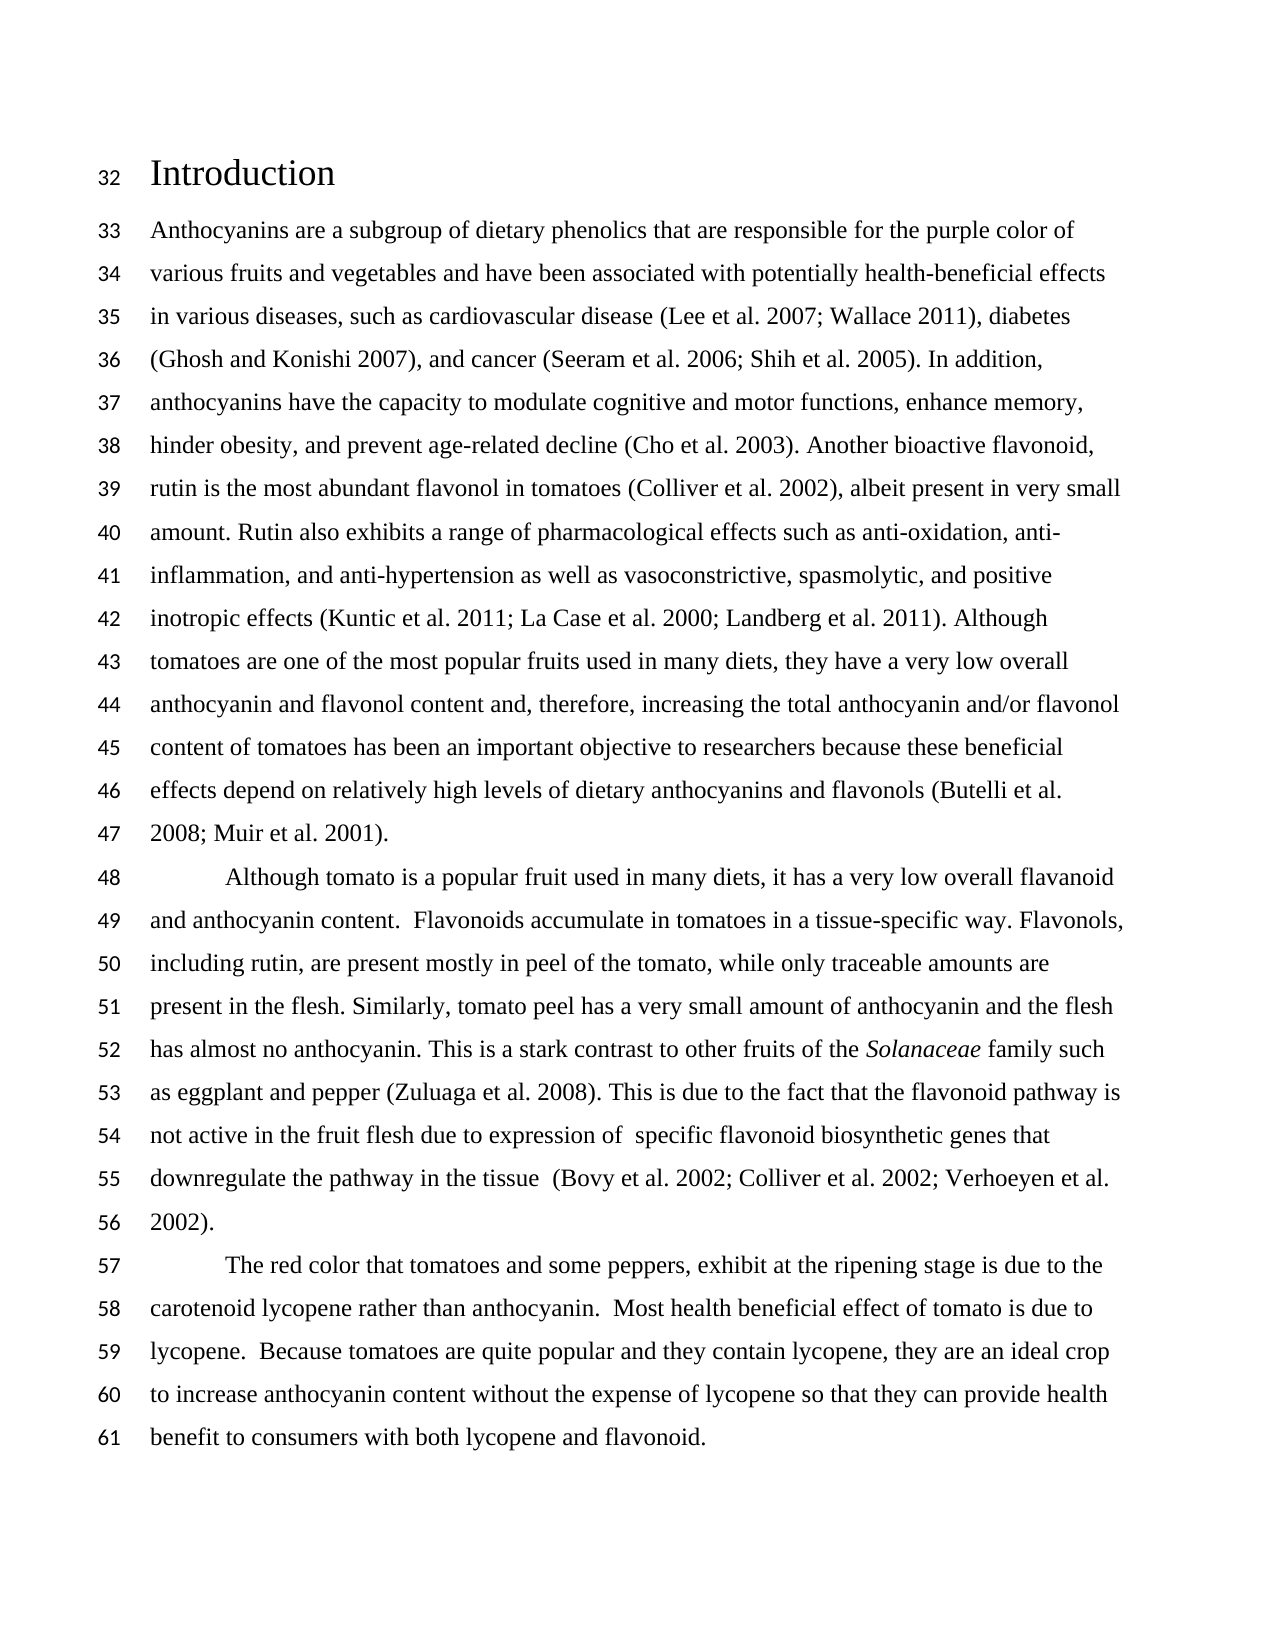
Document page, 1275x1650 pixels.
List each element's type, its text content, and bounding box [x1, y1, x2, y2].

text Introduction [150, 150, 1125, 193]
text Anthocyanins are a subgroup of dietary phenolics that are responsible for the purple color of various fruits and vegetables and have been associated with potentially health-beneficial effects in various diseases, such as cardiovascular disease (Lee et al. 2007; Wallace 2011), diabetes (Ghosh and Konishi 2007), and cancer (Seeram et al. 2006; Shih et al. 2005). In addition, anthocyanins have the capacity to modulate cognitive and motor functions, enhance memory, hinder obesity, and prevent age-related decline (Cho et al. 2003). Another bioactive flavonoid, rutin is the most abundant flavonol in tomatoes (Colliver et al. 2002), albeit present in very small amount. Rutin also exhibits a range of pharmacological effects such as anti-oxidation, anti-inflammation, and anti-hypertension as well as vasoconstrictive, spasmolytic, and positive inotropic effects (Kuntic et al. 2011; La Case et al. 2000; Landberg et al. 2011). Although tomatoes are one of the most popular fruits used in many diets, they have a very low overall anthocyanin and flavonol content and, therefore, increasing the total anthocyanin and/or flavonol content of tomatoes has been an important objective to researchers because these beneficial effects depend on relatively high levels of dietary anthocyanins and flavonols (Butelli et al. 2008; Muir et al. 2001). [150, 215, 1125, 847]
text Although tomato is a popular fruit used in many diets, it has a very low overall flavanoid and anthocyanin content. Flavonoids accumulate in tomatoes in a tissue-specific way. Flavonols, including rutin, are present mostly in peel of the tomato, while only traceable amounts are present in the flesh. Similarly, tomato peel has a very small amount of anthocyanin and the flesh has almost no anthocyanin. This is a stark contrast to other fruits of the Solanaceae family such as eggplant and pepper (Zuluaga et al. 2008). This is due to the fact that the flavonoid pathway is not active in the fruit flesh due to expression of specific flavonoid biosynthetic genes that downregulate the pathway in the tissue (Bovy et al. 2002; Colliver et al. 2002; Verhoeyen et al. 2002). [150, 862, 1125, 1235]
text The red color that tomatoes and some peppers, exhibit at the ripening stage is due to the carotenoid lycopene rather than anthocyanin. Most health beneficial effect of tomato is due to lycopene. Because tomatoes are quite popular and they contain lycopene, they are an ideal crop to increase anthocyanin content without the expense of lycopene so that they can provide health benefit to consumers with both lycopene and flavonoid. [150, 1250, 1125, 1451]
